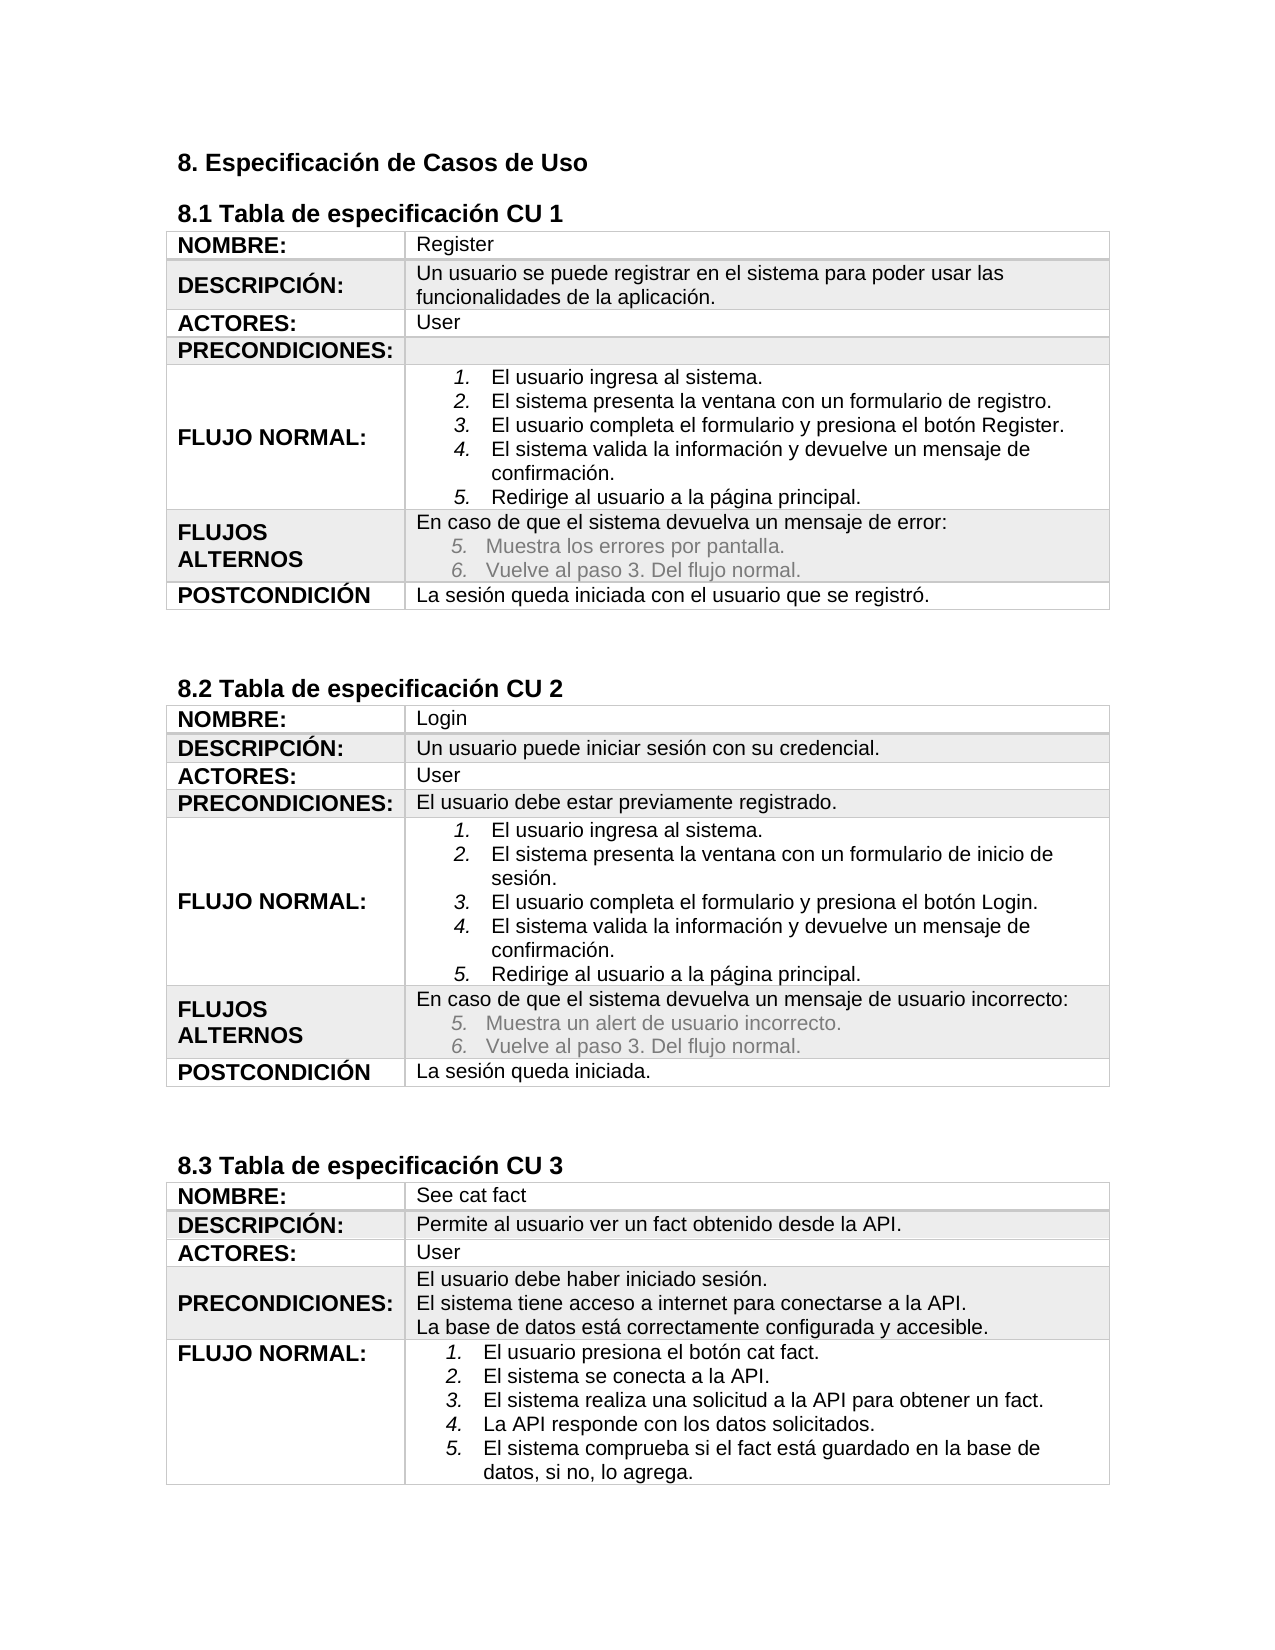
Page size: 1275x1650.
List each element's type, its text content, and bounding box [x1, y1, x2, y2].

table_header NOMBRE: [167, 1183, 404, 1209]
table_cell POSTCONDICIÓN [167, 583, 404, 609]
table_cell Permite al usuario ver un fact obtenido desde la API. [406, 1212, 1109, 1238]
table_header Login [406, 706, 1109, 732]
table_cell El usuario debe haber iniciado sesión. El sistema tiene acceso a internet para conectarse a la API. La base de datos está correctamente configurada y accesible. [406, 1267, 1109, 1339]
table_header NOMBRE: [167, 706, 404, 732]
table_cell DESCRIPCIÓN: [167, 735, 404, 762]
subtitle 8.2 Tabla de especificación CU 2 [177, 674, 1098, 703]
table_cell Un usuario se puede registrar en el sistema para poder usar las funcionalidades de la aplicación. [406, 261, 1109, 309]
table_cell DESCRIPCIÓN: [167, 261, 404, 309]
table_cell La sesión queda iniciada. [406, 1059, 1109, 1086]
table_cell User [406, 763, 1109, 789]
table_cell FLUJO NORMAL: [167, 1340, 404, 1484]
table_cell FLUJO NORMAL: [167, 818, 404, 985]
table_cell FLUJOS ALTERNOS [167, 510, 404, 581]
table_cell En caso de que el sistema devuelva un mensaje de usuario incorrecto: 5. Muestra un alert de usuario incorrecto. 6. Vuelve al paso 3. Del flujo normal. [406, 986, 1109, 1058]
table_header NOMBRE: [167, 232, 404, 258]
subtitle 8.3 Tabla de especificación CU 3 [177, 1151, 1098, 1179]
table_header See cat fact [406, 1183, 1109, 1209]
subtitle 8.1 Tabla de especificación CU 1 [177, 199, 1098, 228]
table_cell ACTORES: [167, 310, 404, 336]
table_cell [406, 338, 1109, 364]
table_cell PRECONDICIONES: [167, 1267, 404, 1339]
table_cell El usuario ingresa al sistema. El sistema presenta la ventana con un formulario de inicio de sesión. El usuario completa el formulario y presiona el botón Login. El sistema valida la información y devuelve un mensaje de confirmación. Redirige al usuario a la página principal. [406, 818, 1109, 985]
table_cell ACTORES: [167, 763, 404, 789]
table_cell User [406, 1240, 1109, 1266]
table_cell POSTCONDICIÓN [167, 1059, 404, 1086]
table_header Register [406, 232, 1109, 258]
table_cell La sesión queda iniciada con el usuario que se registró. [406, 583, 1109, 609]
table_cell User [406, 310, 1109, 336]
table_cell ACTORES: [167, 1240, 404, 1266]
table_cell FLUJO NORMAL: [167, 365, 404, 508]
table_cell PRECONDICIONES: [167, 790, 404, 817]
table_cell El usuario ingresa al sistema. El sistema presenta la ventana con un formulario de registro. El usuario completa el formulario y presiona el botón Register. El sistema valida la información y devuelve un mensaje de confirmación. Redirige al usuario a la página principal. [406, 365, 1109, 508]
subtitle 8. Especificación de Casos de Uso [177, 148, 1098, 176]
table_cell DESCRIPCIÓN: [167, 1212, 404, 1238]
table_cell FLUJOS ALTERNOS [167, 986, 404, 1058]
table_cell Un usuario puede iniciar sesión con su credencial. [406, 735, 1109, 762]
table_cell En caso de que el sistema devuelva un mensaje de error: 5. Muestra los errores por pantalla. 6. Vuelve al paso 3. Del flujo normal. [406, 510, 1109, 581]
table_cell PRECONDICIONES: [167, 338, 404, 364]
table_cell El usuario debe estar previamente registrado. [406, 790, 1109, 817]
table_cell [406, 1340, 1109, 1484]
